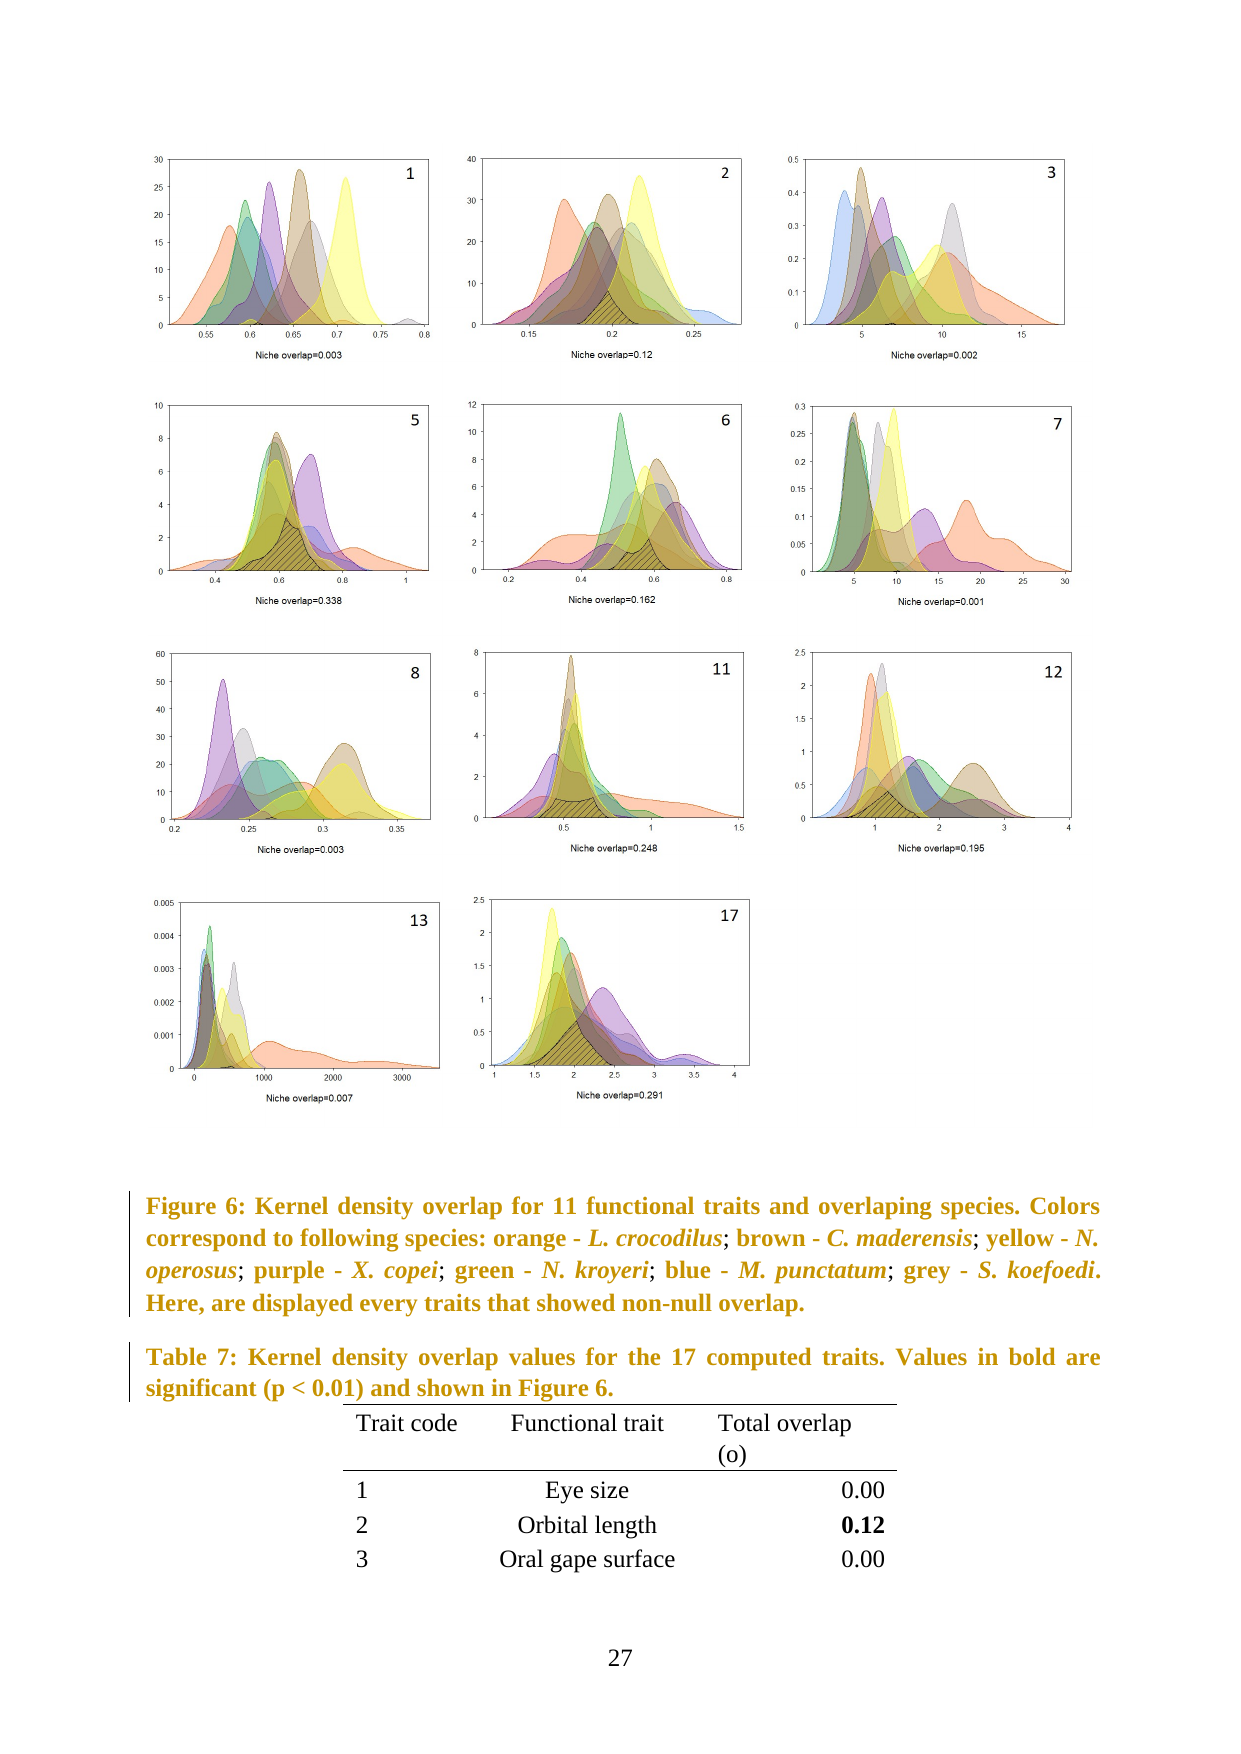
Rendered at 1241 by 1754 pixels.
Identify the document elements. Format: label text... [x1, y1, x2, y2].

text Table 7: Kernel density overlap values for the 17 computed traits. Values in bold are significant (p < 0.01) and shown in Figure 6. [146, 1342, 1101, 1402]
table_header Trait code [343, 1405, 481, 1470]
table_cell 2 [343, 1506, 481, 1541]
table_cell Eye size [481, 1471, 718, 1506]
table_cell 0.12 [718, 1506, 897, 1541]
table_header Total overlap (o) [718, 1405, 897, 1470]
text Figure 6: Kernel density overlap for 11 functional traits and overlaping species. Colors correspond to following species: orange - L. crocodilus; brown - C. maderensis; yellow - N. operosus; purple - X. copei; green - N. kroyeri; blue - M. punctatum; grey - S. koefoedi. Here, are displayed every traits that showed non-null overlap. [146, 1191, 1101, 1317]
table_cell 0.00 [718, 1471, 897, 1506]
table_cell Oral gape surface [481, 1541, 718, 1576]
table_header Functional trait [481, 1405, 718, 1470]
table_cell Orbital length [481, 1506, 718, 1541]
picture [147, 143, 1093, 1128]
table_cell 0.00 [718, 1541, 897, 1576]
table_cell 3 [343, 1541, 481, 1576]
table_cell 1 [343, 1471, 481, 1506]
